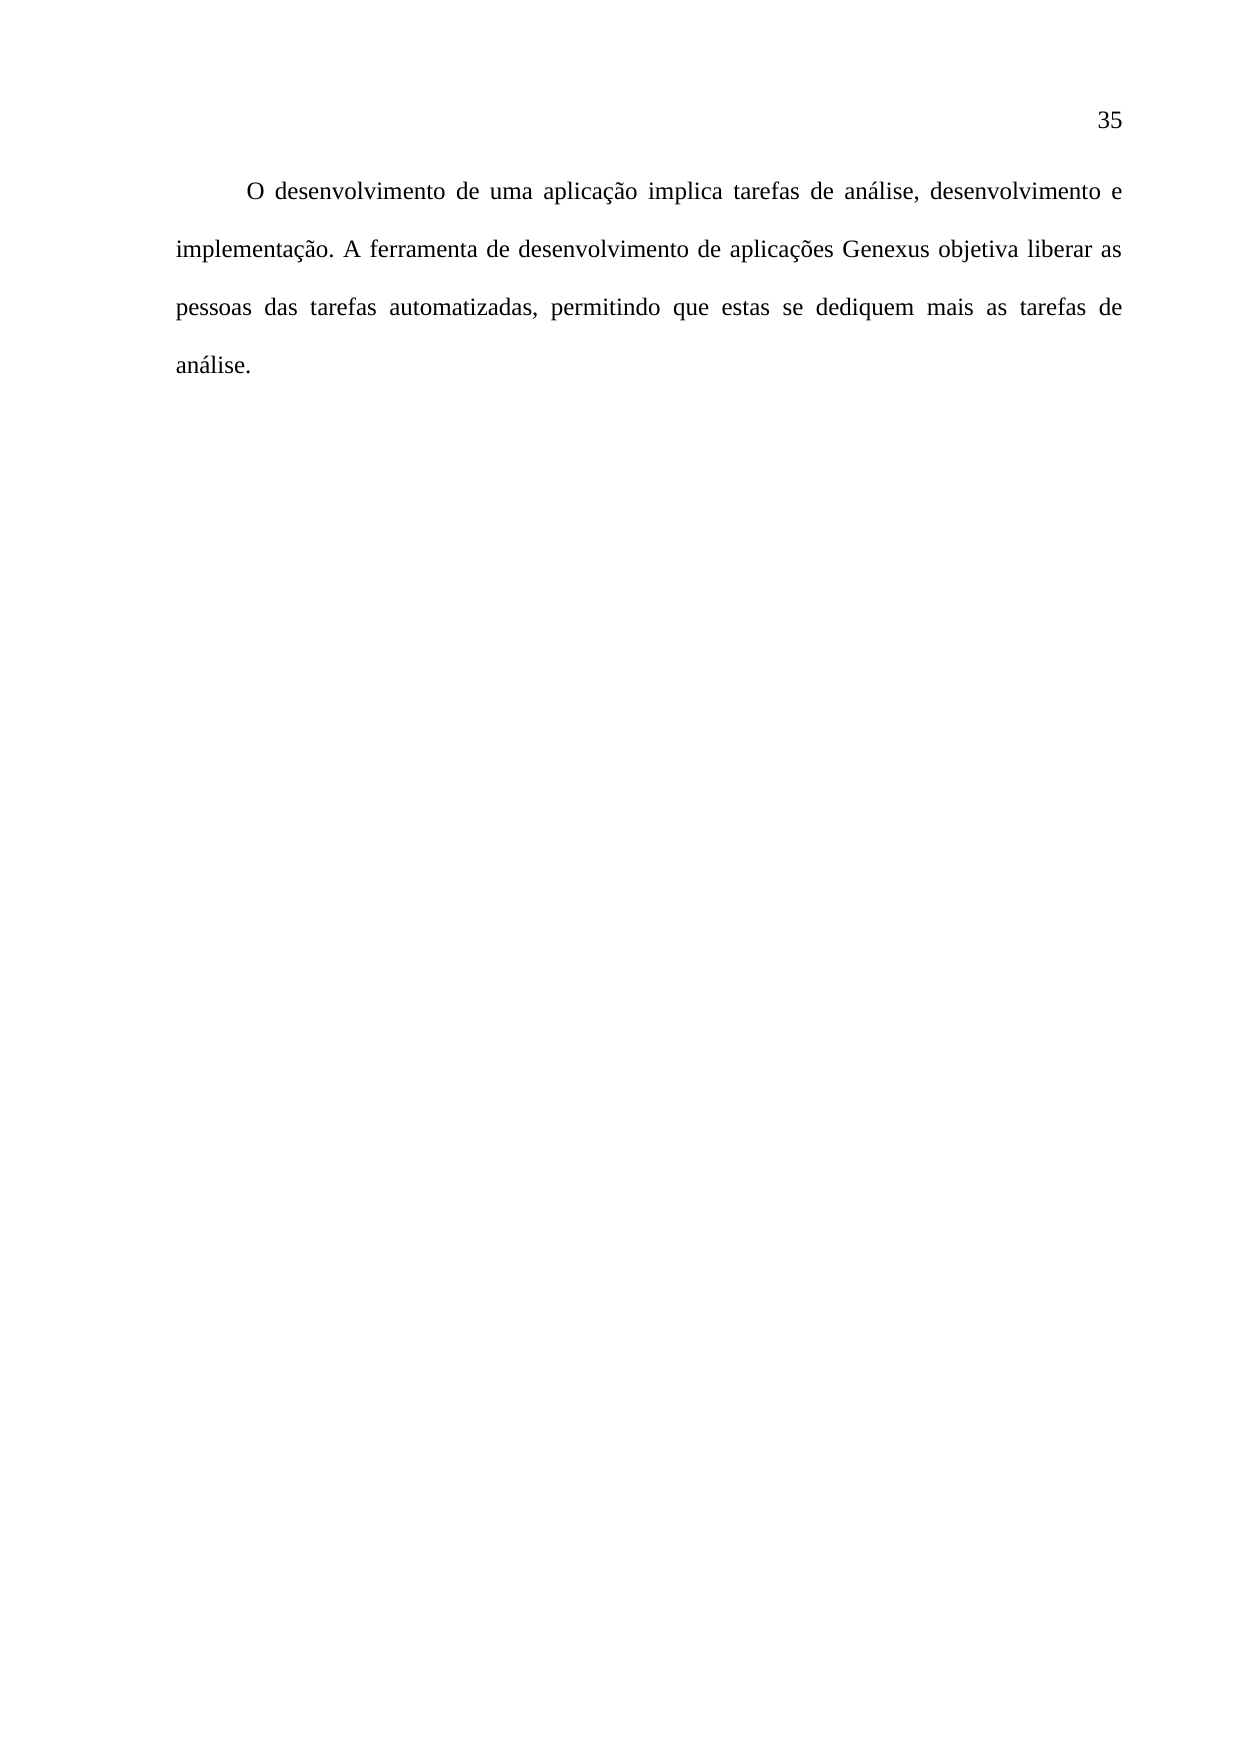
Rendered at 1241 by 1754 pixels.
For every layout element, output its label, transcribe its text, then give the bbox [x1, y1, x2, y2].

text O desenvolvimento de uma aplicação implica tarefas de análise, desenvolvimento e implementação. A ferramenta de desenvolvimento de aplicações Genexus objetiva liberar as pessoas das tarefas automatizadas, permitindo que estas se dediquem mais as tarefas de análise. [176, 176, 1123, 379]
